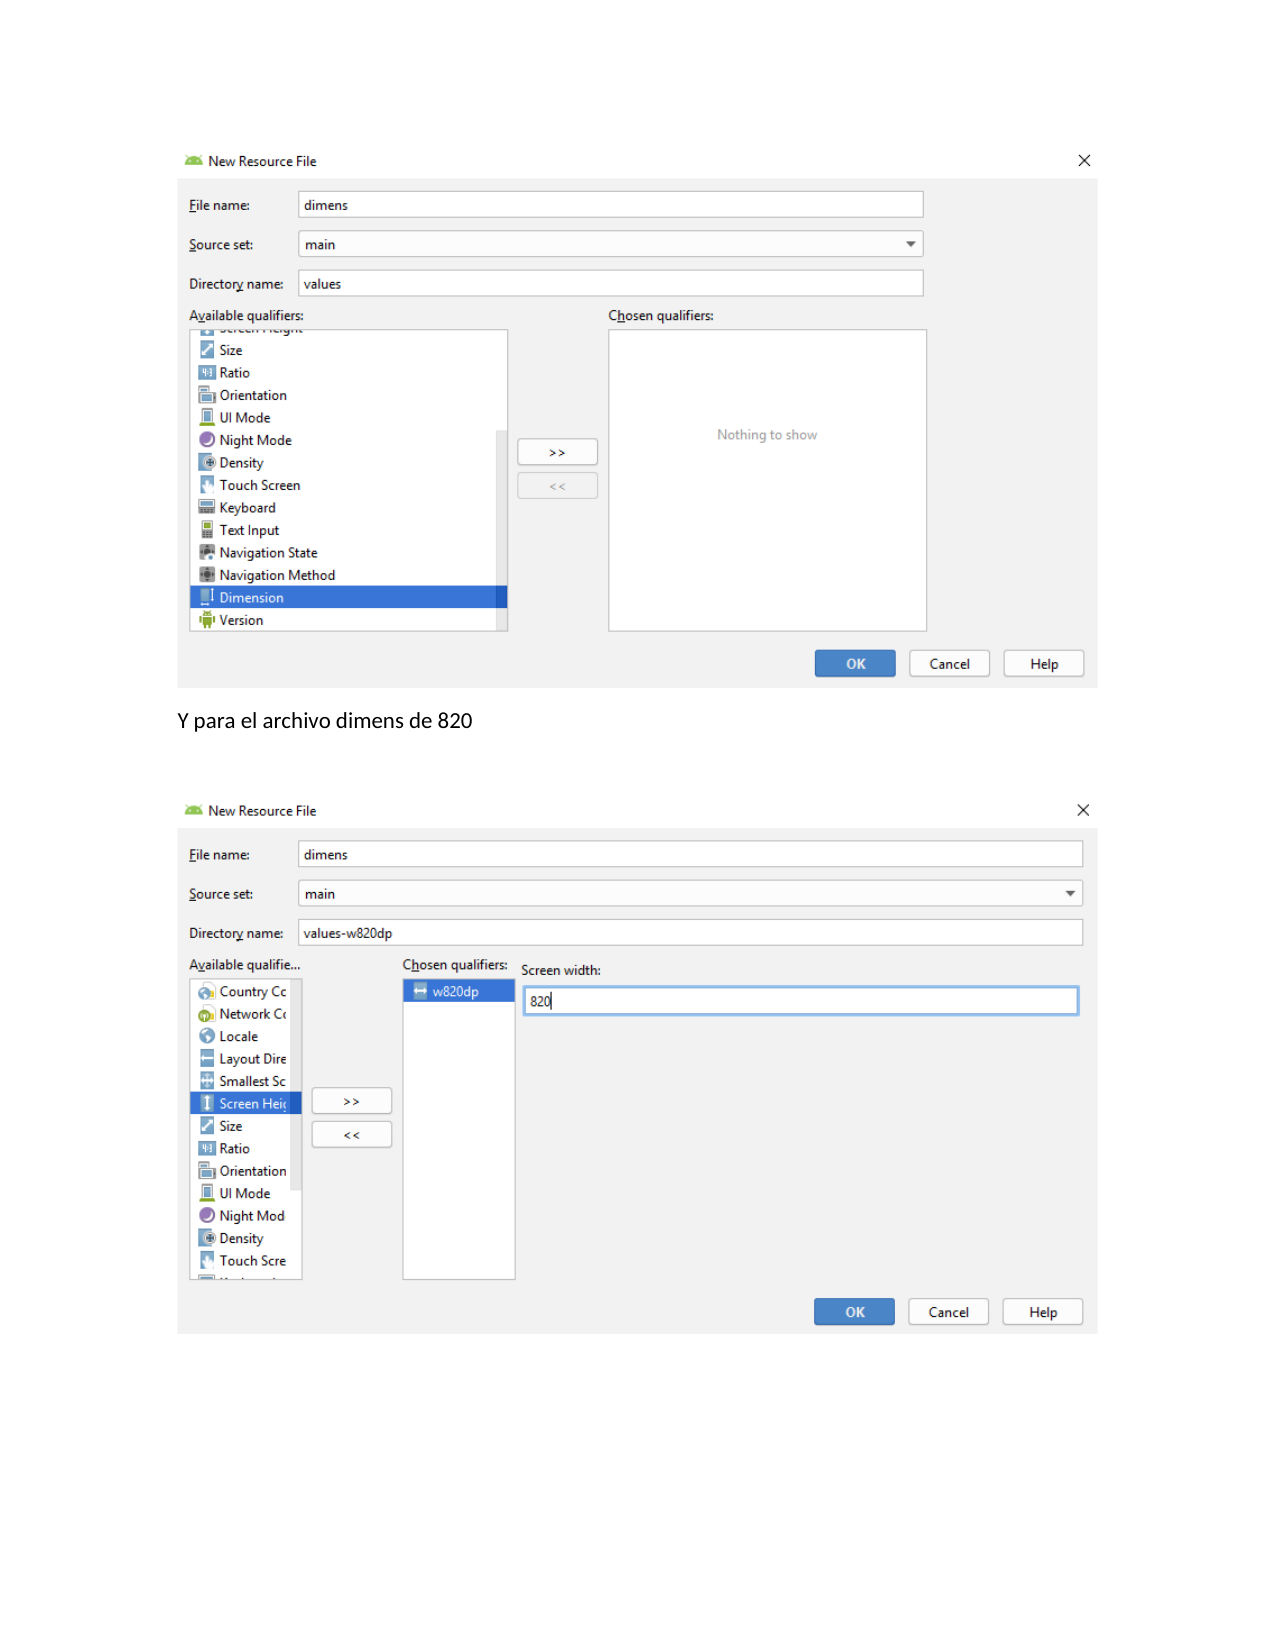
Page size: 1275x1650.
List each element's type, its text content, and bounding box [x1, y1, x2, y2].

text Y para el archivo dimens de 820 [177, 706, 1098, 734]
picture [177, 147, 1098, 688]
picture [177, 800, 1098, 1334]
